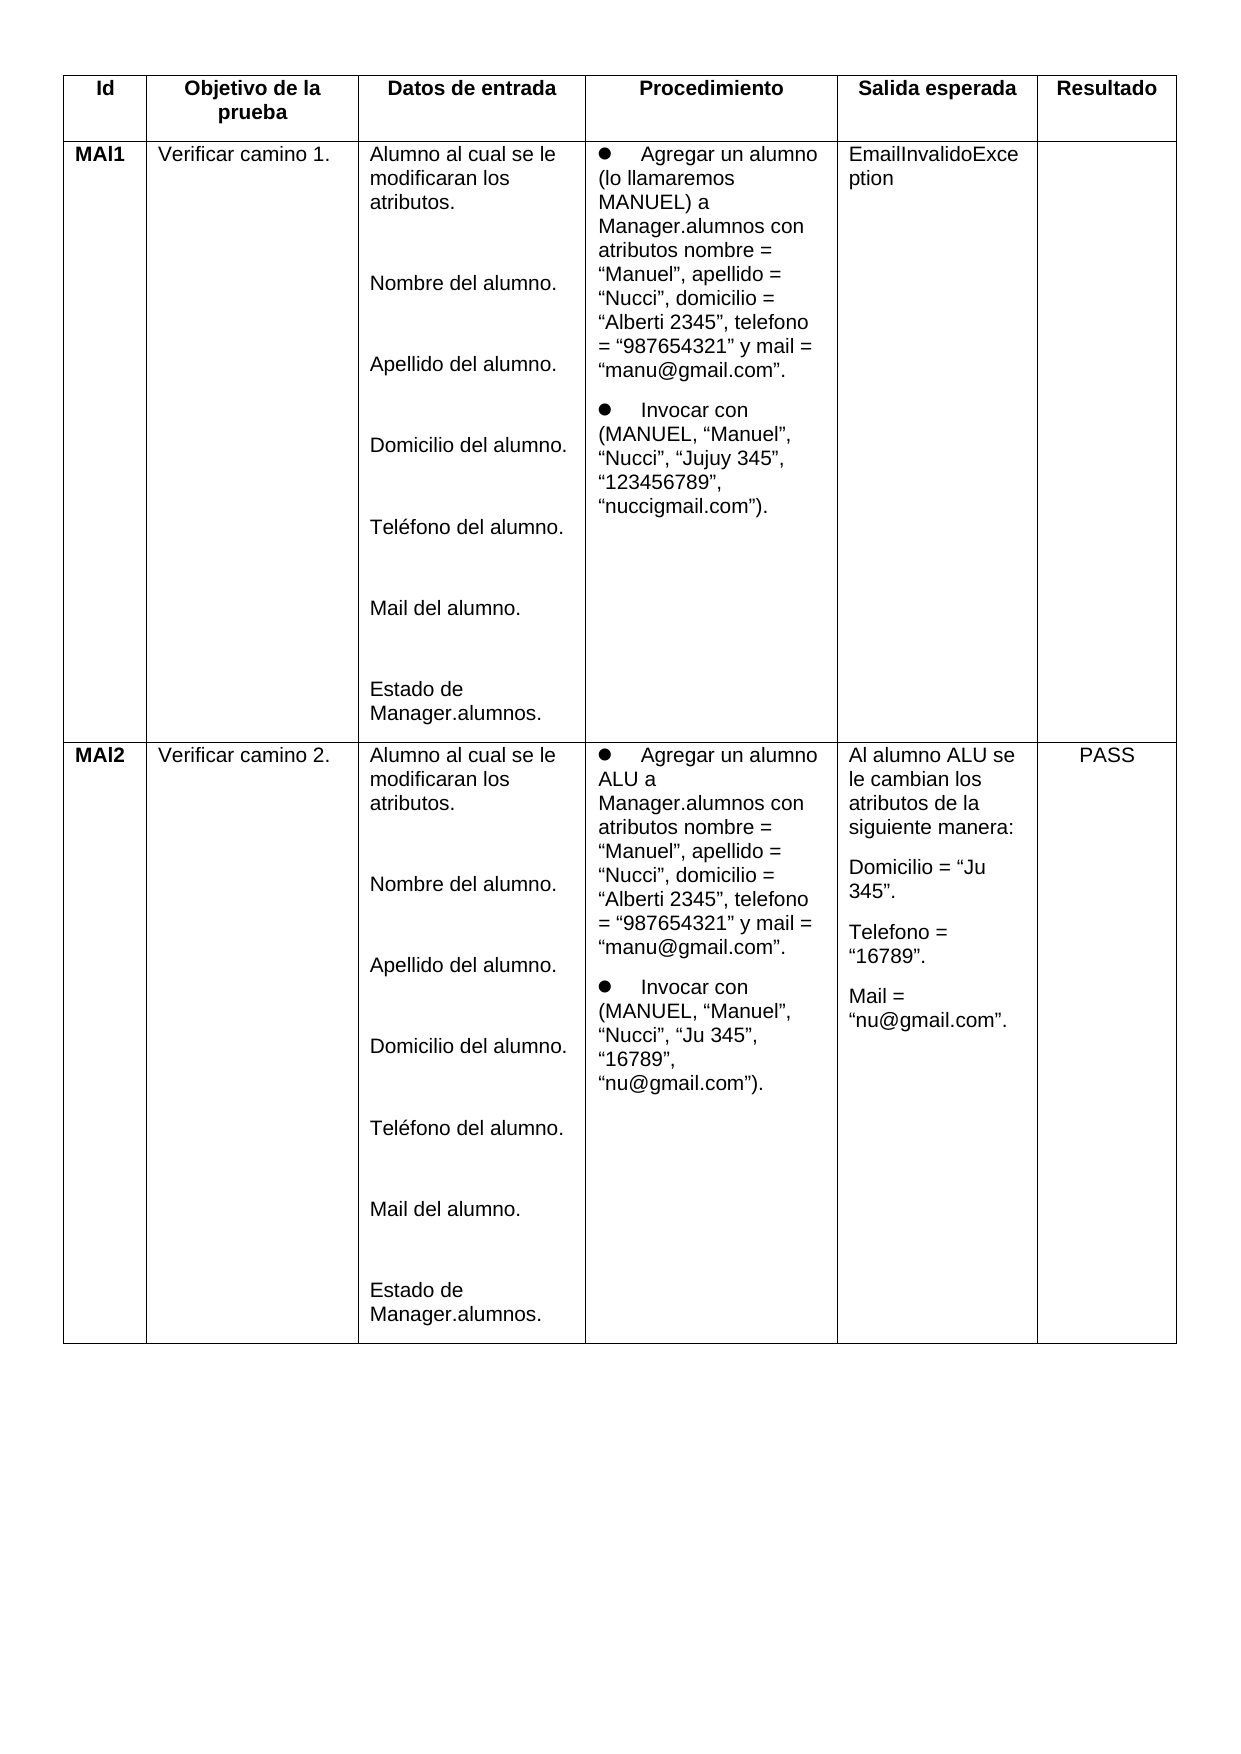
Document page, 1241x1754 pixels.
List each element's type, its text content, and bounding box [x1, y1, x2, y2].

table_header Procedimiento [586, 76, 837, 141]
table_cell MAl1 [64, 142, 146, 742]
table_cell Agregar un alumno ALU a Manager.alumnos con atributos nombre = “Manuel”, apellido = “Nucci”, domicilio = “Alberti 2345”, telefono = “987654321” y mail = “manu@gmail.com”. Invocar con (MANUEL, “Manuel”, “Nucci”, “Ju 345”, “16789”, “nu@gmail.com”). [586, 743, 837, 1343]
table_cell EmailInvalidoException [838, 142, 1037, 742]
table_header Resultado [1038, 76, 1176, 141]
table_header Salida esperada [838, 76, 1037, 141]
table_cell [1038, 142, 1176, 742]
table_cell MAl2 [64, 743, 146, 1343]
table_header Datos de entrada [359, 76, 585, 141]
table_header Id [64, 76, 146, 141]
table_header Objetivo de la prueba [147, 76, 358, 141]
table_cell Verificar camino 1. [147, 142, 358, 742]
table_cell Agregar un alumno (lo llamaremos MANUEL) a Manager.alumnos con atributos nombre = “Manuel”, apellido = “Nucci”, domicilio = “Alberti 2345”, telefono = “987654321” y mail = “manu@gmail.com”. Invocar con (MANUEL, “Manuel”, “Nucci”, “Jujuy 345”, “123456789”, “nuccigmail.com”). [586, 142, 837, 742]
table_cell PASS [1038, 743, 1176, 1343]
table_cell Al alumno ALU se le cambian los atributos de la siguiente manera: Domicilio = “Ju 345”. Telefono = “16789”. Mail = “nu@gmail.com”. [838, 743, 1037, 1343]
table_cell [359, 743, 585, 1343]
table_cell Verificar camino 2. [147, 743, 358, 1343]
